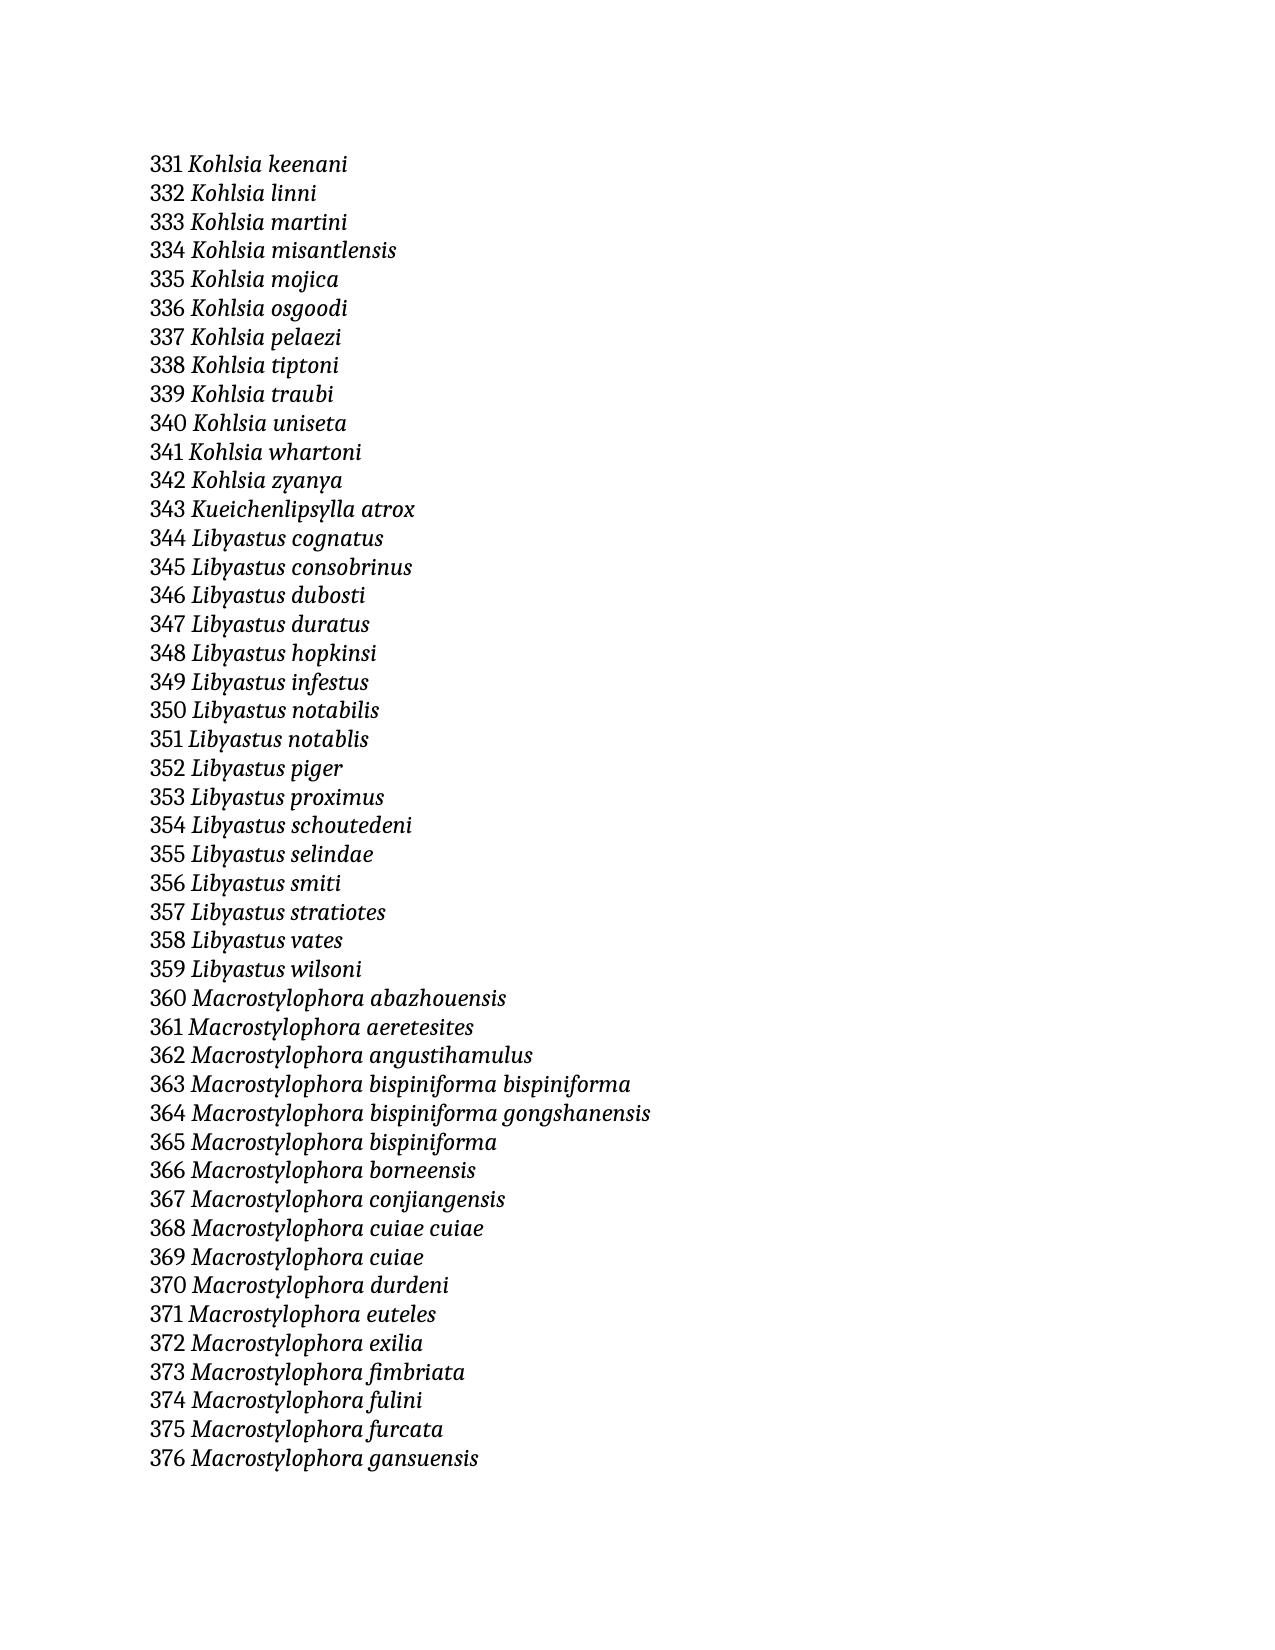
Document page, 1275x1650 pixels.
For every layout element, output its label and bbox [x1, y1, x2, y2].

text [150, 150, 1125, 1472]
